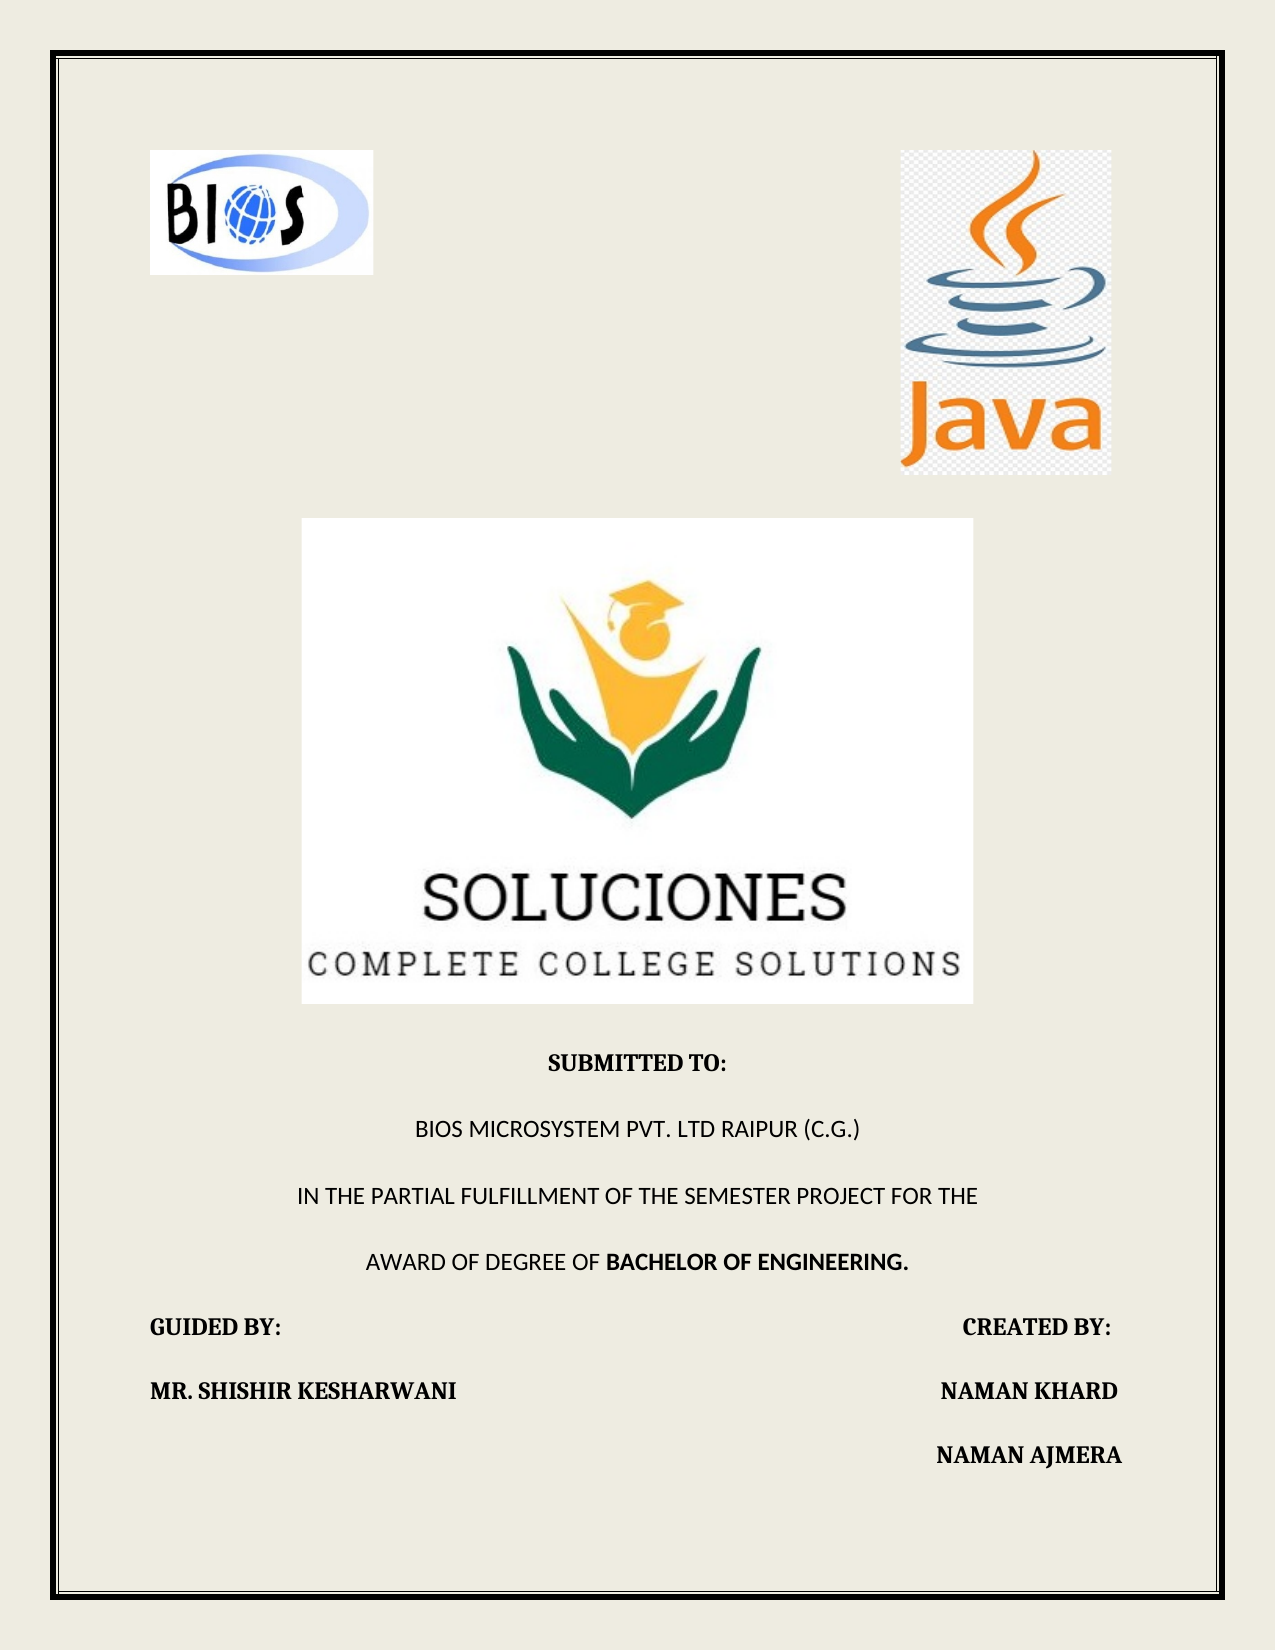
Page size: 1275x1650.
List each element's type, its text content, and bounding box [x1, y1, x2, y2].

text BIOS MICROSYSTEM PVT. LTD RAIPUR (C.G.) [150, 1113, 1125, 1144]
text GUIDED BY: CREATED BY: [150, 1313, 1125, 1342]
text AWARD OF DEGREE OF BACHELOR OF ENGINEERING. [150, 1246, 1125, 1277]
text NAMAN AJMERA [150, 1441, 1125, 1470]
picture [150, 150, 374, 275]
picture [301, 518, 974, 1004]
picture [900, 150, 1112, 475]
text SUBMITTED TO: [150, 1049, 1125, 1078]
text IN THE PARTIAL FULFILLMENT OF THE SEMESTER PROJECT FOR THE [150, 1180, 1125, 1210]
text MR. SHISHIR KESHARWANI NAMAN KHARD [150, 1377, 1125, 1406]
